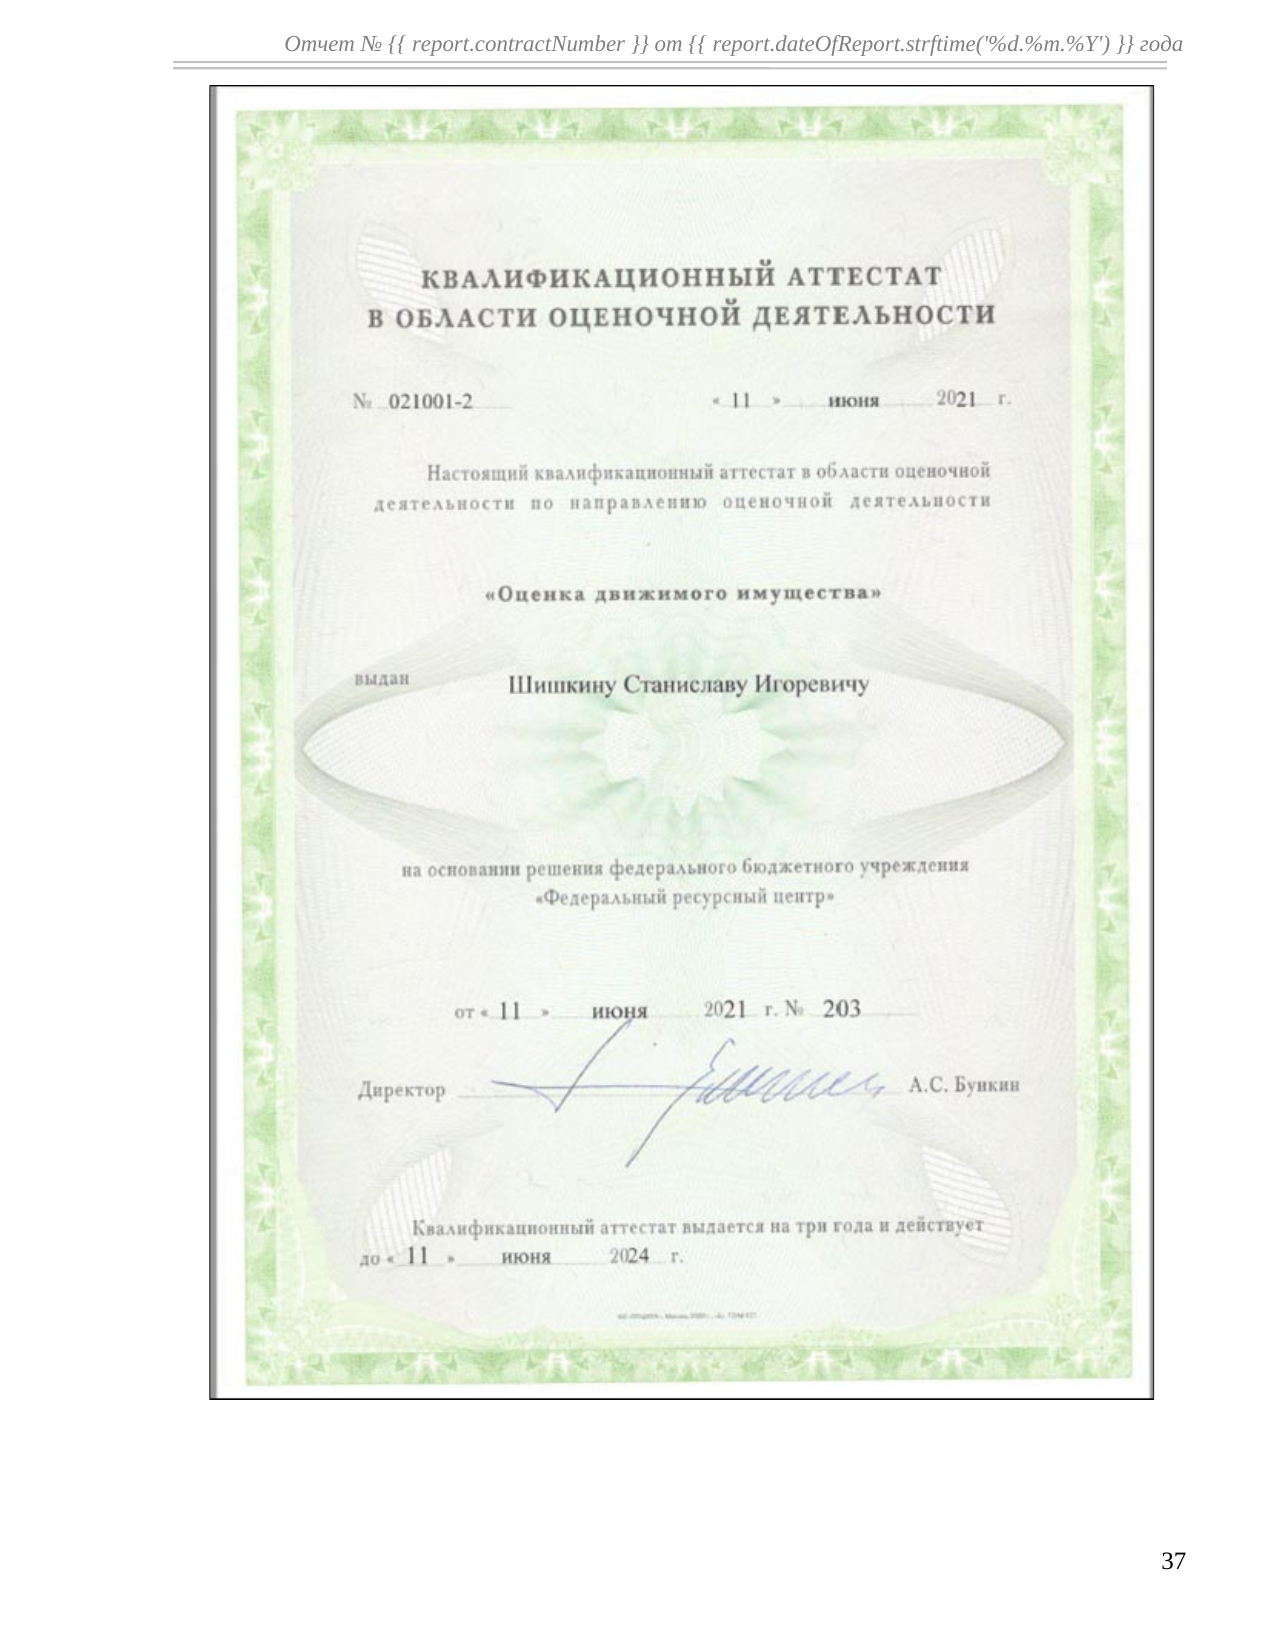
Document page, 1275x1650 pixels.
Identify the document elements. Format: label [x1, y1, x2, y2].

picture [209, 85, 1155, 1400]
